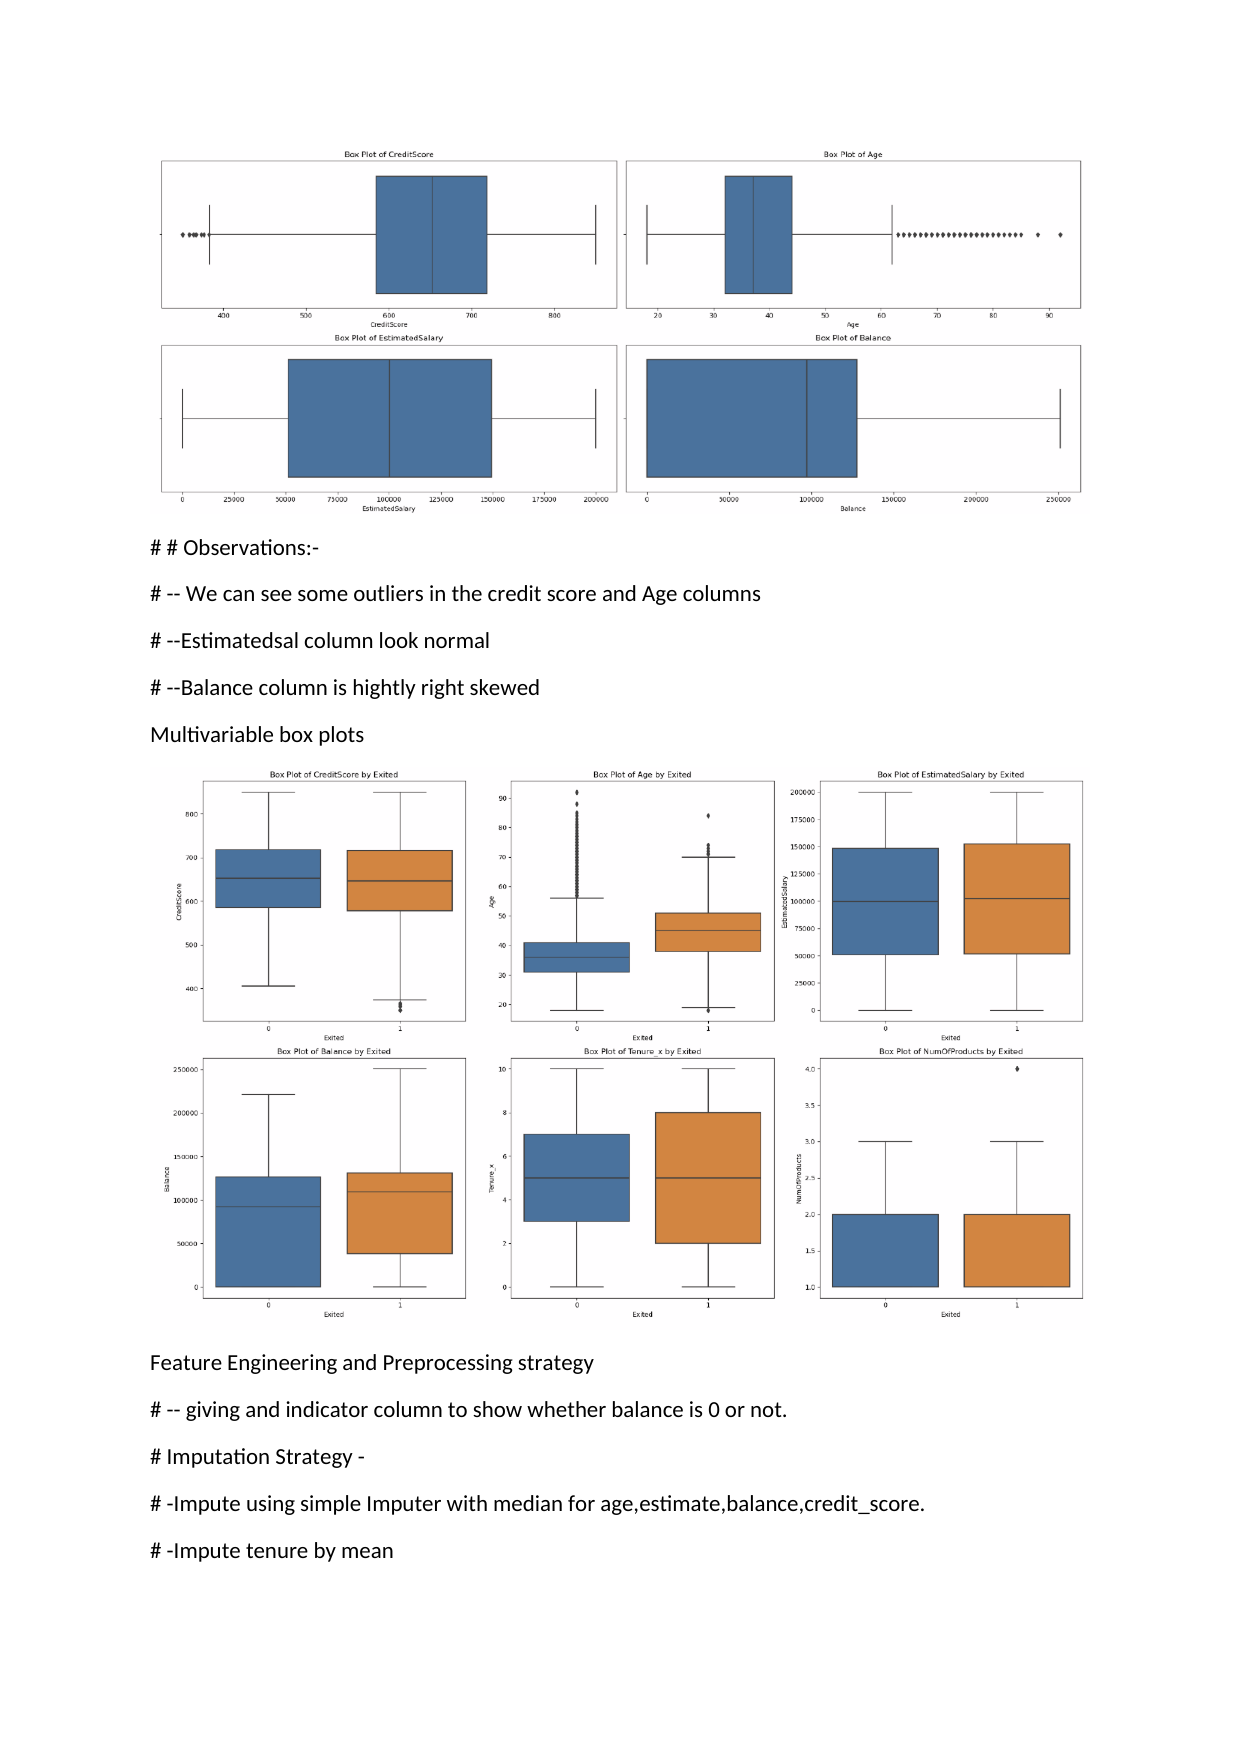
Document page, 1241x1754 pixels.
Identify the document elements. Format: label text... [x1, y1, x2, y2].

text # Imputation Strategy - [150, 1442, 1090, 1470]
text # --Balance column is hightly right skewed [150, 673, 1090, 701]
text # --Estimatedsal column look normal [150, 626, 1090, 654]
text Multivariable box plots [150, 720, 1090, 748]
text # -Impute using simple Imputer with median for age,estimate,balance,credit_score. [150, 1489, 1090, 1517]
text Feature Engineering and Preprocessing strategy [150, 1348, 1090, 1376]
picture [150, 767, 1091, 1330]
text # -- We can see some outliers in the credit score and Age columns [150, 579, 1090, 608]
text # -- giving and indicator column to show whether balance is 0 or not. [150, 1395, 1090, 1423]
text # # Observations:- [150, 533, 1090, 561]
picture [150, 150, 1091, 514]
text # -Impute tenure by mean [150, 1536, 1090, 1564]
